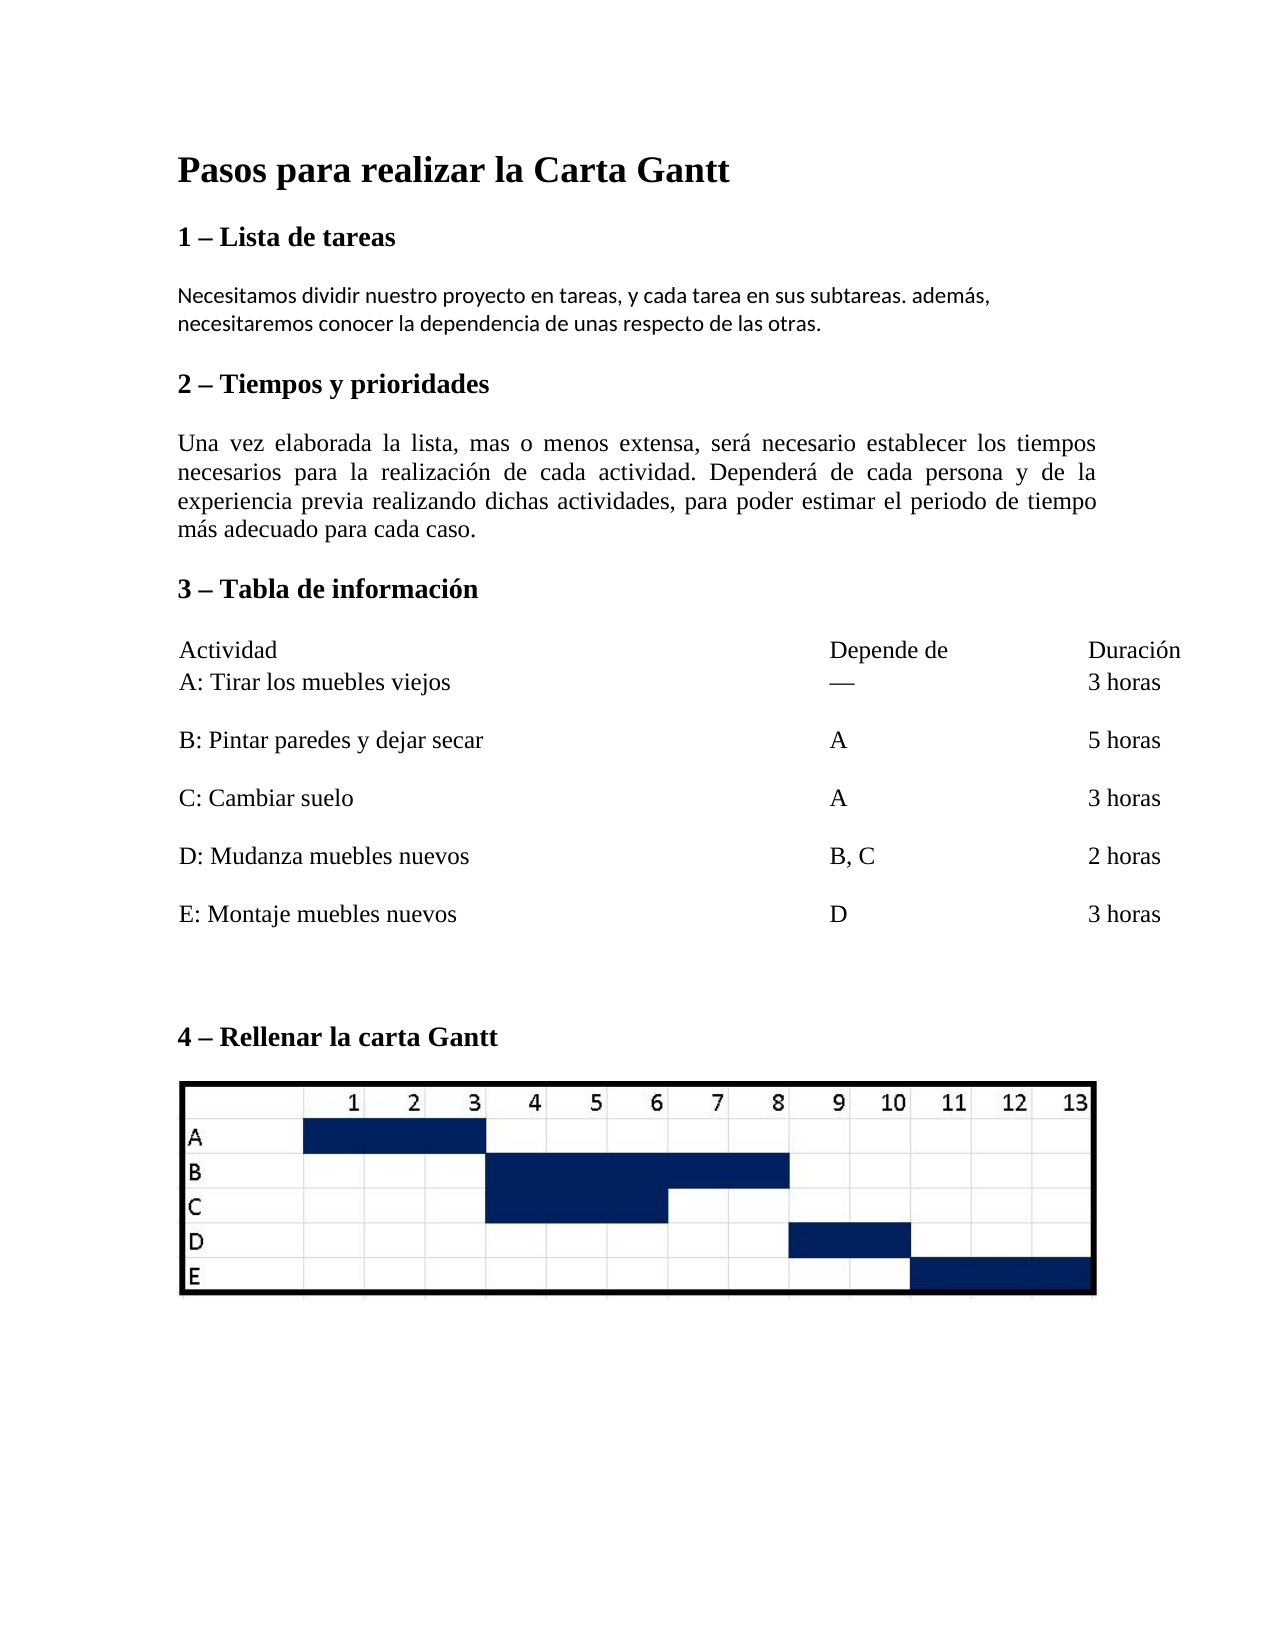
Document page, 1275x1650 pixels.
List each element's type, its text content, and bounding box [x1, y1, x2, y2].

subtitle 4 – Rellenar la carta Gantt [177, 1020, 1098, 1052]
subtitle 3 – Tabla de información [177, 572, 1098, 605]
subtitle Una vez elaborada la lista, mas o menos extensa, será necesario establecer los tiempos necesarios para la realización de cada actividad. Dependerá de cada persona y de la experiencia previa realizando dichas actividades, para poder estimar el periodo de tiempo más adecuado para cada caso. [177, 428, 1098, 543]
table_header Duración [1086, 634, 1275, 666]
table_cell — A A B, C D [828, 666, 1086, 929]
table_header Depende de [828, 634, 1086, 666]
table_cell A: Tirar los muebles viejos B: Pintar paredes y dejar secar C: Cambiar suelo D: Mudanza muebles nuevos E: Montaje muebles nuevos [177, 666, 828, 929]
picture [177, 1081, 1098, 1299]
text 1 – Lista de tareas [177, 220, 1098, 252]
text Necesitamos dividir nuestro proyecto en tareas, y cada tarea en sus subtareas. además, necesitaremos conocer la dependencia de unas respecto de las otras. [177, 281, 1098, 337]
table_cell 3 horas 5 horas 3 horas 2 horas 3 horas [1086, 666, 1275, 929]
text Pasos para realizar la Carta Gantt [177, 148, 1098, 191]
subtitle 2 – Tiempos y prioridades [177, 367, 1098, 399]
table_header Actividad [177, 634, 828, 666]
